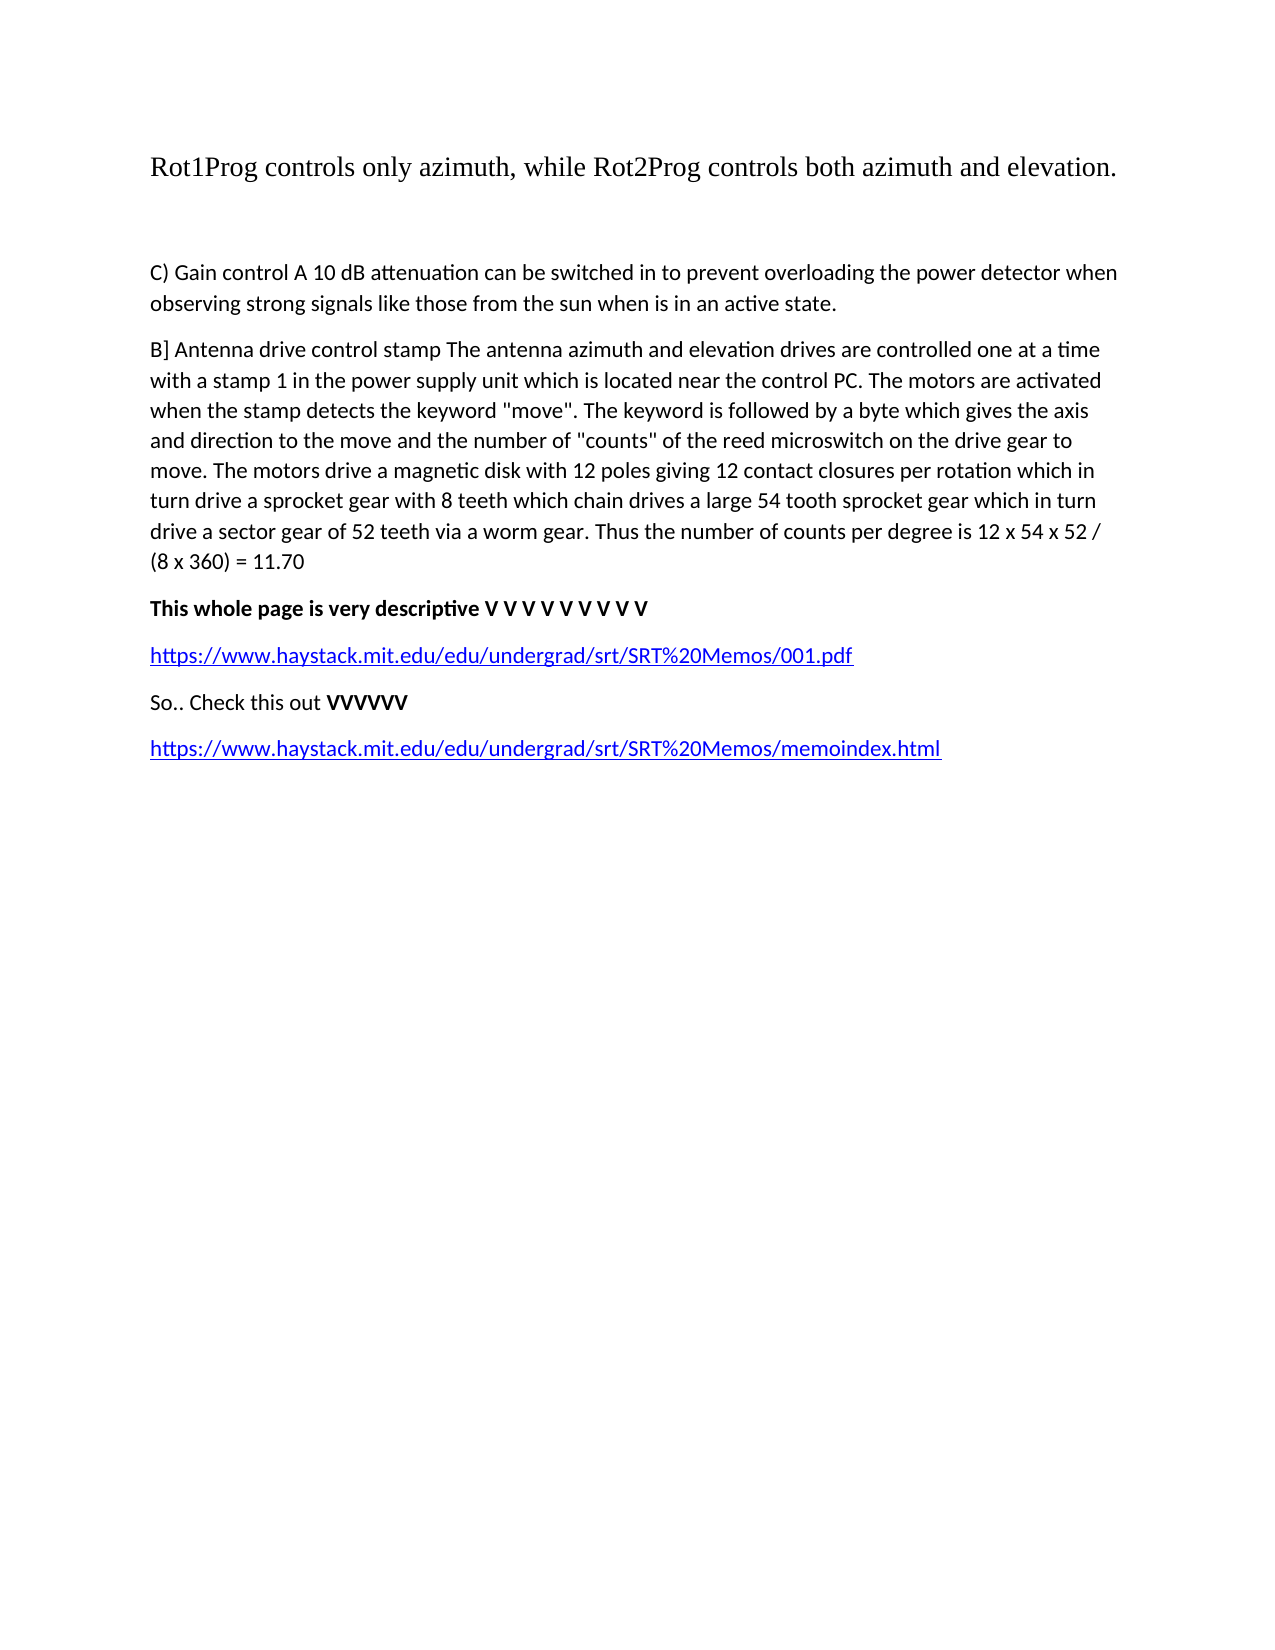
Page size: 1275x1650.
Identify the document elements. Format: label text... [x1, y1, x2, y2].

text https://www.haystack.mit.edu/edu/undergrad/srt/SRT%20Memos/001.pdf [150, 641, 1125, 669]
text So.. Check this out VVVVVV [150, 688, 1125, 716]
text Rot1Prog controls only azimuth, while Rot2Prog controls both azimuth and elevation. [150, 150, 1125, 182]
text B] Antenna drive control stamp The antenna azimuth and elevation drives are controlled one at a time with a stamp 1 in the power supply unit which is located near the control PC. The motors are activated when the stamp detects the keyword "move". The keyword is followed by a byte which gives the axis and direction to the move and the number of "counts" of the reed microswitch on the drive gear to move. The motors drive a magnetic disk with 12 poles giving 12 contact closures per rotation which in turn drive a sprocket gear with 8 teeth which chain drives a large 54 tooth sprocket gear which in turn drive a sector gear of 52 teeth via a worm gear. Thus the number of counts per degree is 12 x 54 x 52 / (8 x 360) = 11.70 [150, 336, 1125, 575]
text https://www.haystack.mit.edu/edu/undergrad/srt/SRT%20Memos/memoindex.html [150, 734, 1125, 762]
text This whole page is very descriptive V V V V V V V V V [150, 594, 1125, 622]
text C) Gain control A 10 dB attenuation can be switched in to prevent overloading the power detector when observing strong signals like those from the sun when is in an active state. [150, 258, 1125, 317]
